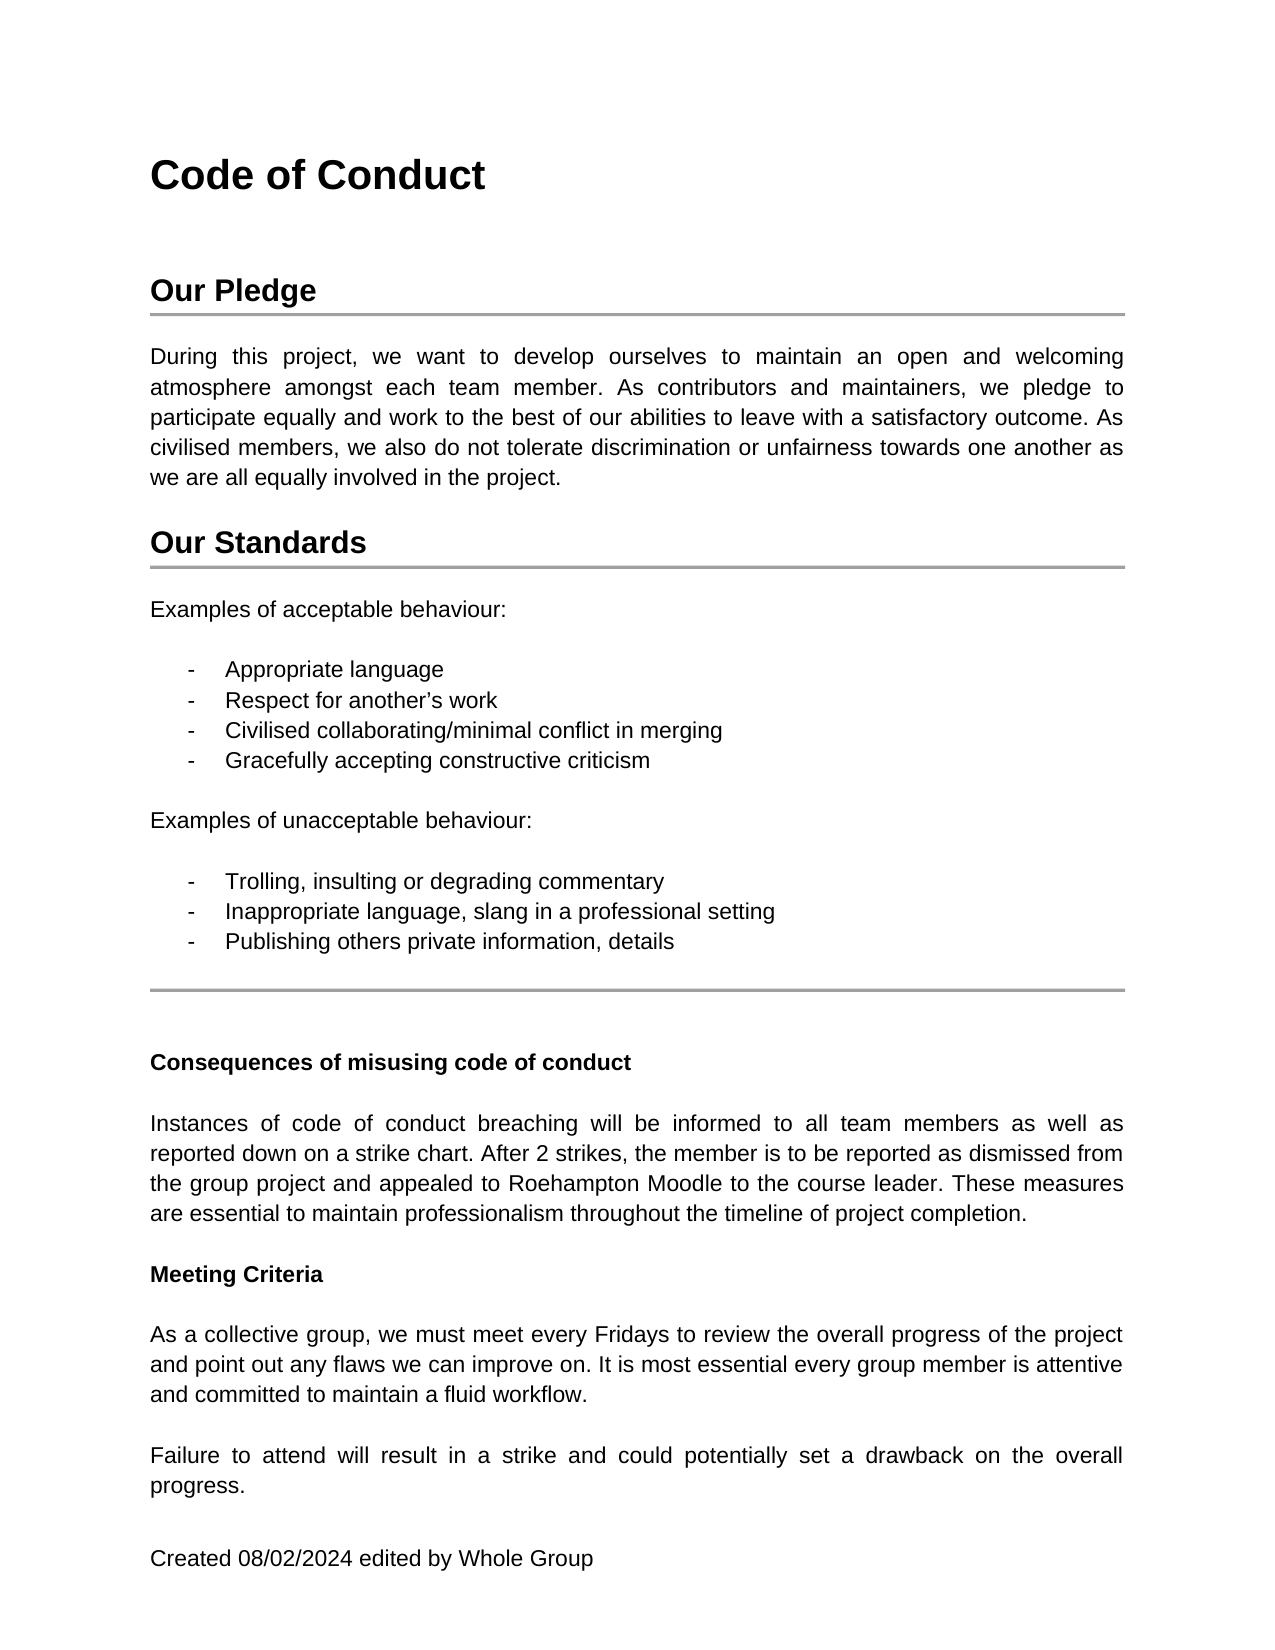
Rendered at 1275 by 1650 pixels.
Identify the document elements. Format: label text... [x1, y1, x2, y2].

text During this project, we want to develop ourselves to maintain an open and welcoming atmosphere amongst each team member. As contributors and maintainers, we pledge to participate equally and work to the best of our abilities to leave with a satisfactory outcome. As civilised members, we also do not tolerate discrimination or unfairness towards one another as we are all equally involved in the project. [150, 343, 1125, 490]
text Consequences of misusing code of conduct [150, 1049, 1125, 1075]
text As a collective group, we must meet every Fridays to review the overall progress of the project and point out any flaws we can improve on. It is most essential every group member is attentive and committed to maintain a fluid workflow. [150, 1321, 1125, 1408]
list Civilised collaborating/minimal conflict in merging [187, 717, 1125, 743]
list Gracefully accepting constructive criticism [187, 747, 1125, 773]
text Examples of acceptable behaviour: [150, 596, 1125, 622]
list Trolling, insulting or degrading commentary [187, 868, 1125, 894]
text Meeting Criteria [150, 1261, 1125, 1287]
text Instances of code of conduct breaching will be informed to all team members as well as reported down on a strike chart. After 2 strikes, the member is to be reported as dismissed from the group project and appealed to Roehampton Moodle to the course leader. These measures are essential to maintain professionalism throughout the timeline of project completion. [150, 1109, 1125, 1226]
title Code of Conduct [150, 150, 1125, 198]
list Inappropriate language, slang in a professional setting [187, 898, 1125, 924]
text Examples of unacceptable behaviour: [150, 807, 1125, 834]
text Our Pledge [150, 272, 1125, 308]
text Our Standards [150, 524, 1125, 560]
list Respect for another’s work [187, 687, 1125, 713]
list Appropriate language [187, 656, 1125, 683]
text Failure to attend will result in a strike and could potentially set a drawback on the overall progress. [150, 1442, 1125, 1498]
list Publishing others private information, details [187, 928, 1125, 954]
